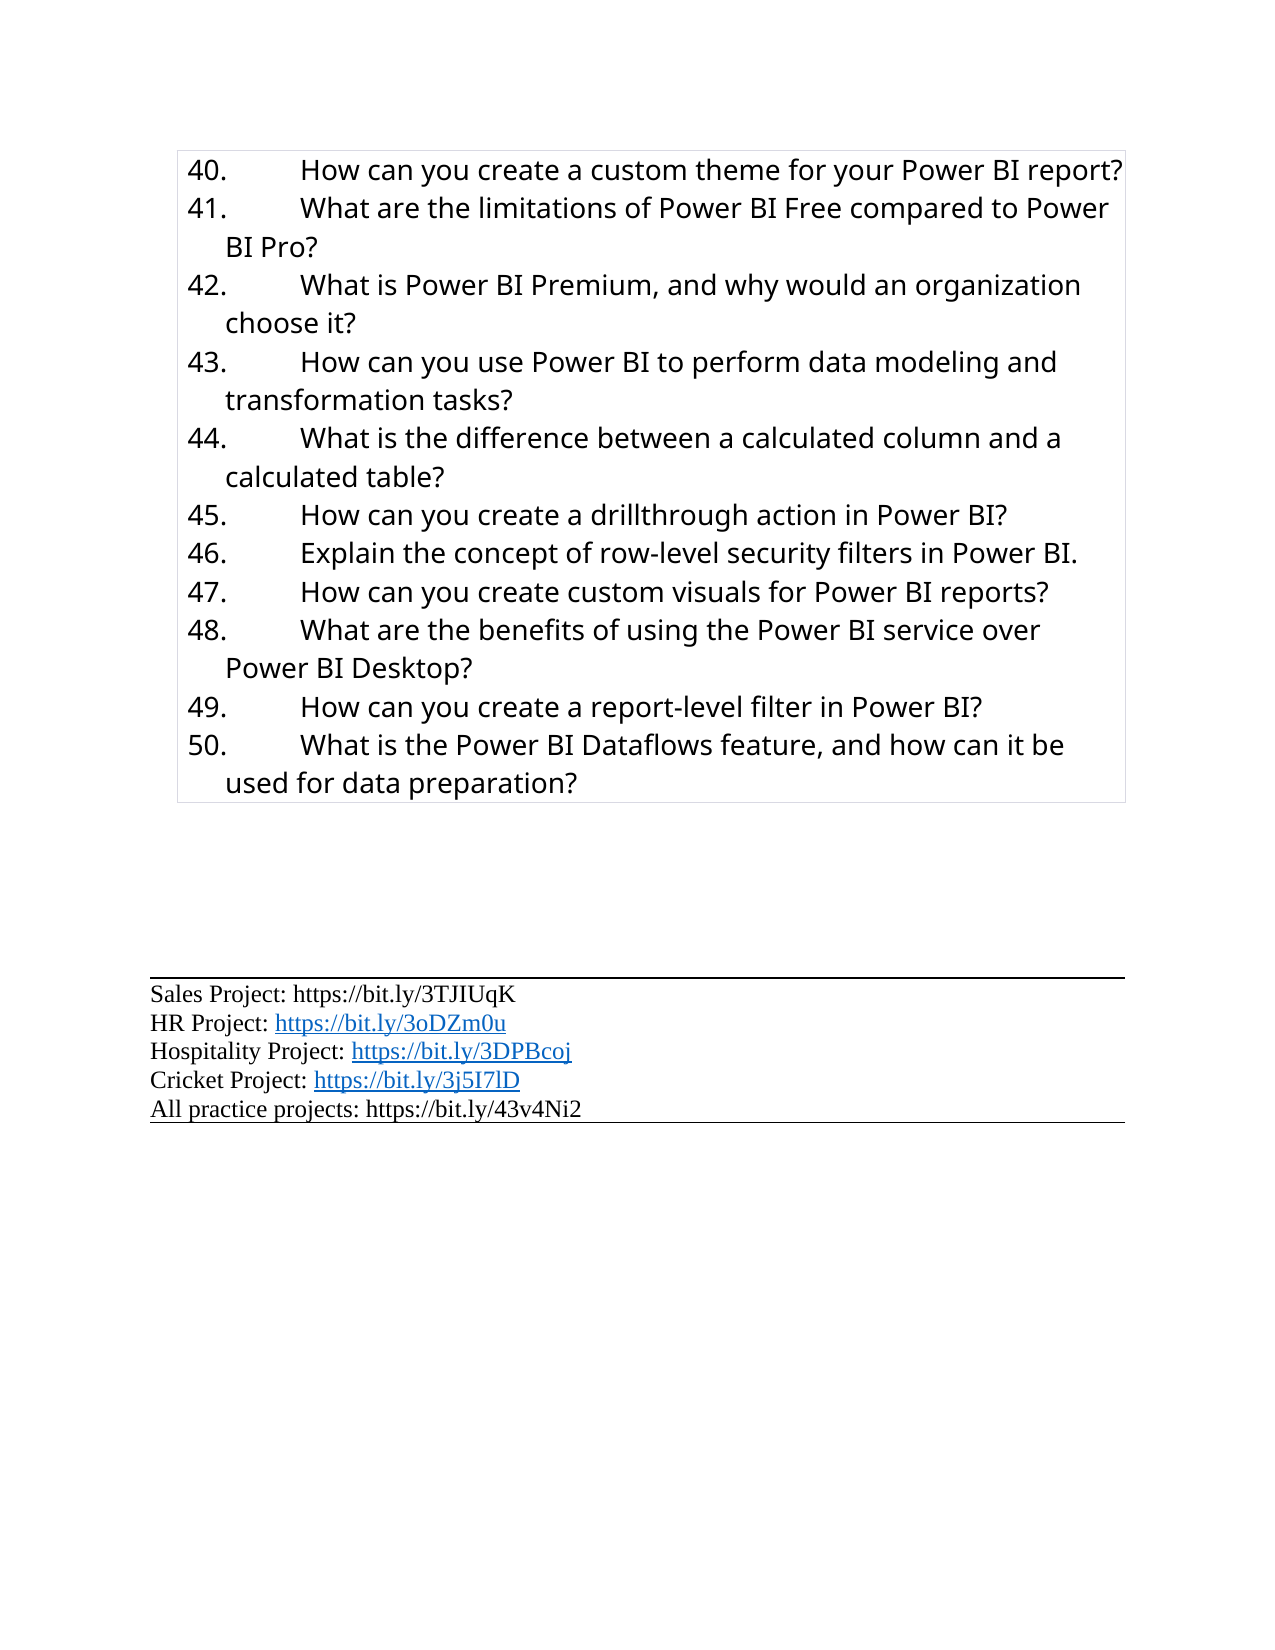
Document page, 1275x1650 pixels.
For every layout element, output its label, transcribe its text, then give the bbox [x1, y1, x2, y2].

text HR Project: https://bit.ly/3oDZm0u [150, 1008, 1125, 1036]
list Explain the concept of row-level security filters in Power BI. [178, 533, 1125, 572]
text Cricket Project: https://bit.ly/3j5I7lD [150, 1065, 1125, 1094]
list How can you create a report-level filter in Power BI? [178, 687, 1125, 725]
list What is the difference between a calculated column and a calculated table? [178, 418, 1125, 495]
text Hospitality Project: https://bit.ly/3DPBcoj [150, 1036, 1125, 1065]
list How can you use Power BI to perform data modeling and transformation tasks? [178, 342, 1125, 418]
text Sales Project: https://bit.ly/3TJIUqK [150, 979, 1125, 1008]
list How can you create a drillthrough action in Power BI? [178, 495, 1125, 533]
list How can you create a custom theme for your Power BI report? [178, 151, 1125, 188]
list What is Power BI Premium, and why would an organization choose it? [178, 265, 1125, 342]
list What are the benefits of using the Power BI service over Power BI Desktop? [178, 610, 1125, 687]
list What are the limitations of Power BI Free compared to Power BI Pro? [178, 188, 1125, 265]
list What is the Power BI Dataflows feature, and how can it be used for data preparation? [178, 725, 1125, 802]
list How can you create custom visuals for Power BI reports? [178, 572, 1125, 610]
text All practice projects: https://bit.ly/43v4Ni2 [150, 1094, 1125, 1122]
